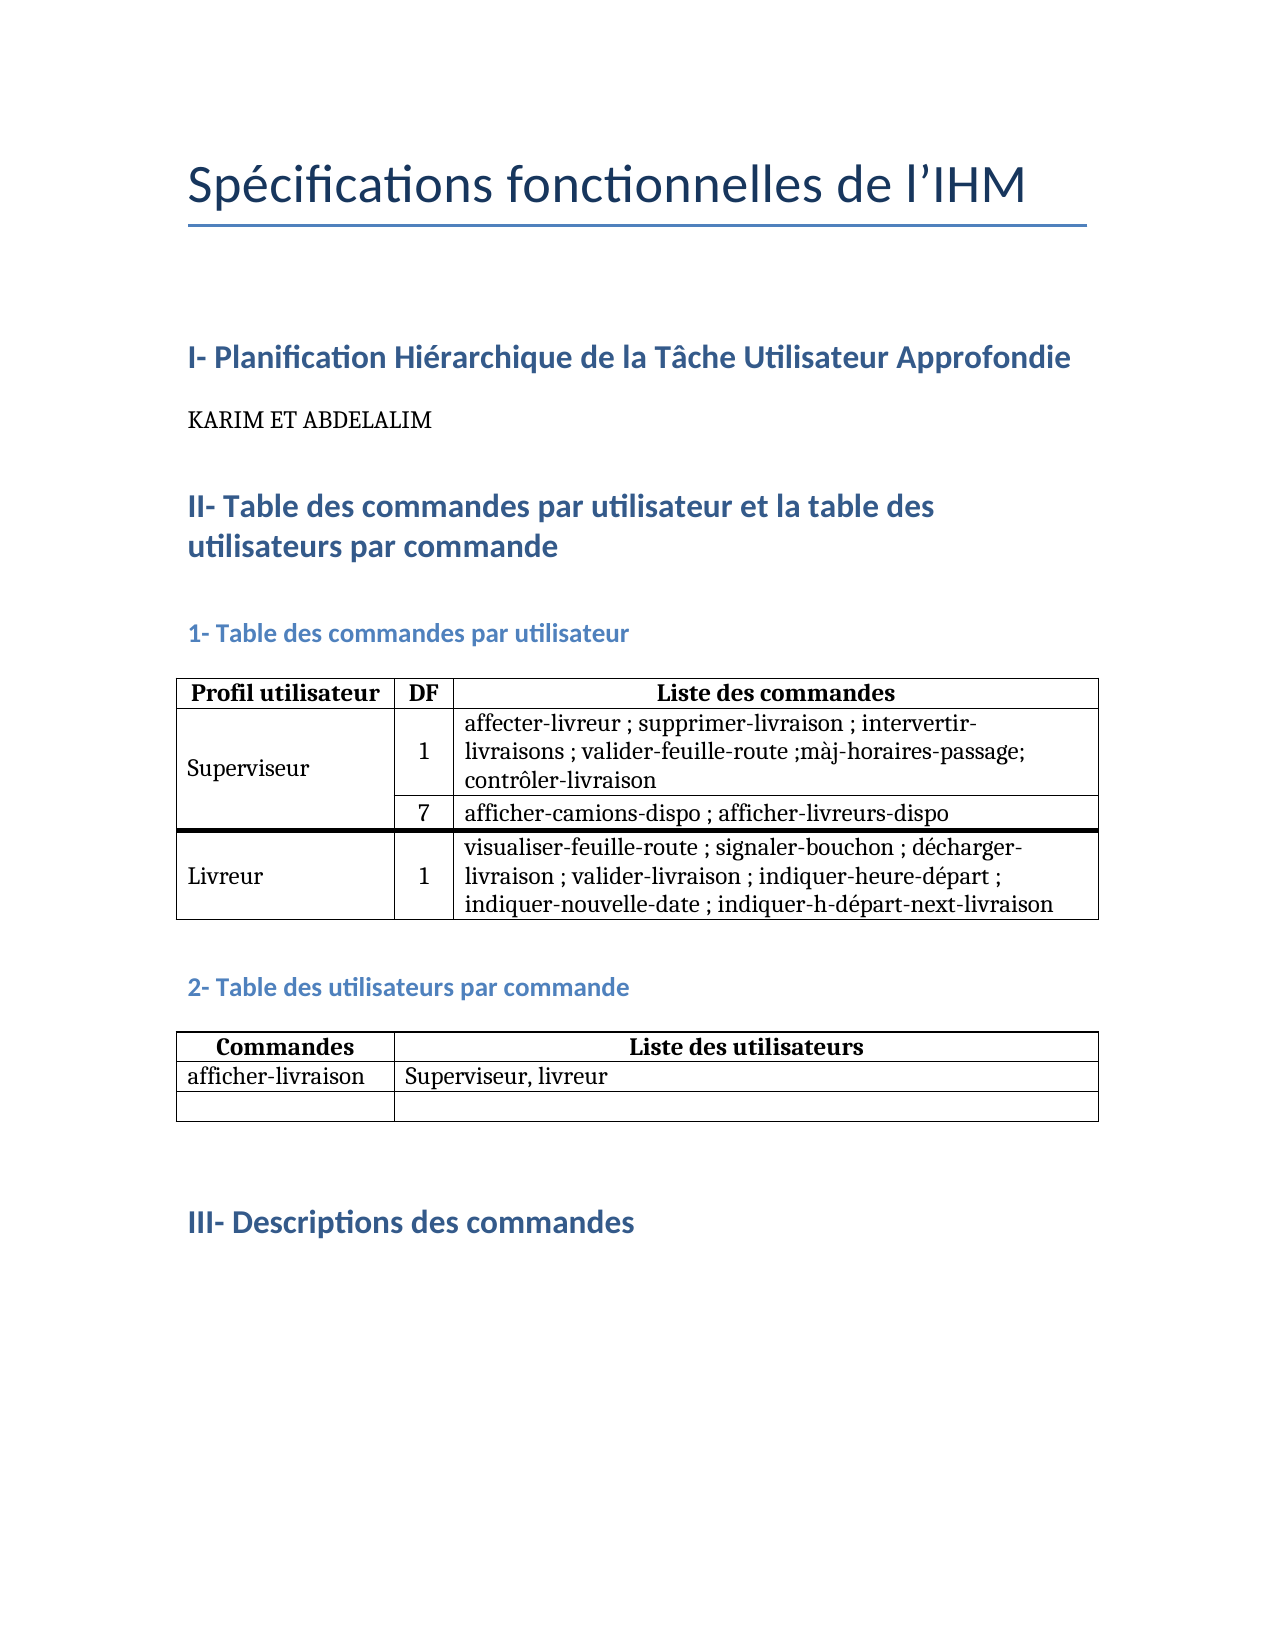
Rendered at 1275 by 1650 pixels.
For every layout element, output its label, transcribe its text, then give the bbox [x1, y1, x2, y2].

text KARIM ET ABDELALIM [187, 406, 1087, 435]
table_cell Superviseur [177, 709, 394, 828]
table_header DF [395, 679, 453, 707]
table_cell [177, 1092, 394, 1121]
title Spécifications fonctionnelles de l’IHM [187, 150, 1087, 227]
subtitle 2- Table des utilisateurs par commande [187, 970, 1087, 1003]
table_cell 1 [395, 709, 453, 795]
subtitle III- Descriptions des commandes [187, 1201, 1087, 1241]
table_cell Superviseur, livreur [395, 1062, 1098, 1091]
table_cell visualiser-feuille-route ; signaler-bouchon ; décharger-livraison ; valider-livraison ; indiquer-heure-départ ; indiquer-nouvelle-date ; indiquer-h-départ-next-livraison [454, 833, 1098, 919]
subtitle 1- Table des commandes par utilisateur [187, 616, 1087, 649]
table_header Commandes [177, 1033, 394, 1061]
table_header Liste des utilisateurs [395, 1033, 1098, 1061]
table_cell 7 [395, 796, 453, 828]
table_cell affecter-livreur ; supprimer-livraison ; intervertir-livraisons ; valider-feuille-route ;màj-horaires-passage; contrôler-livraison [454, 709, 1098, 795]
table_cell [395, 1092, 1098, 1121]
table_header Liste des commandes [454, 679, 1098, 707]
table_cell Livreur [177, 833, 394, 919]
table_header Profil utilisateur [177, 679, 394, 707]
table_cell afficher-livraison [177, 1062, 394, 1091]
table_cell 1 [395, 833, 453, 919]
subtitle II- Table des commandes par utilisateur et la table des utilisateurs par commande [187, 485, 1087, 566]
table_cell afficher-camions-dispo ; afficher-livreurs-dispo [454, 796, 1098, 828]
subtitle I- Planification Hiérarchique de la Tâche Utilisateur Approfondie [187, 337, 1087, 377]
